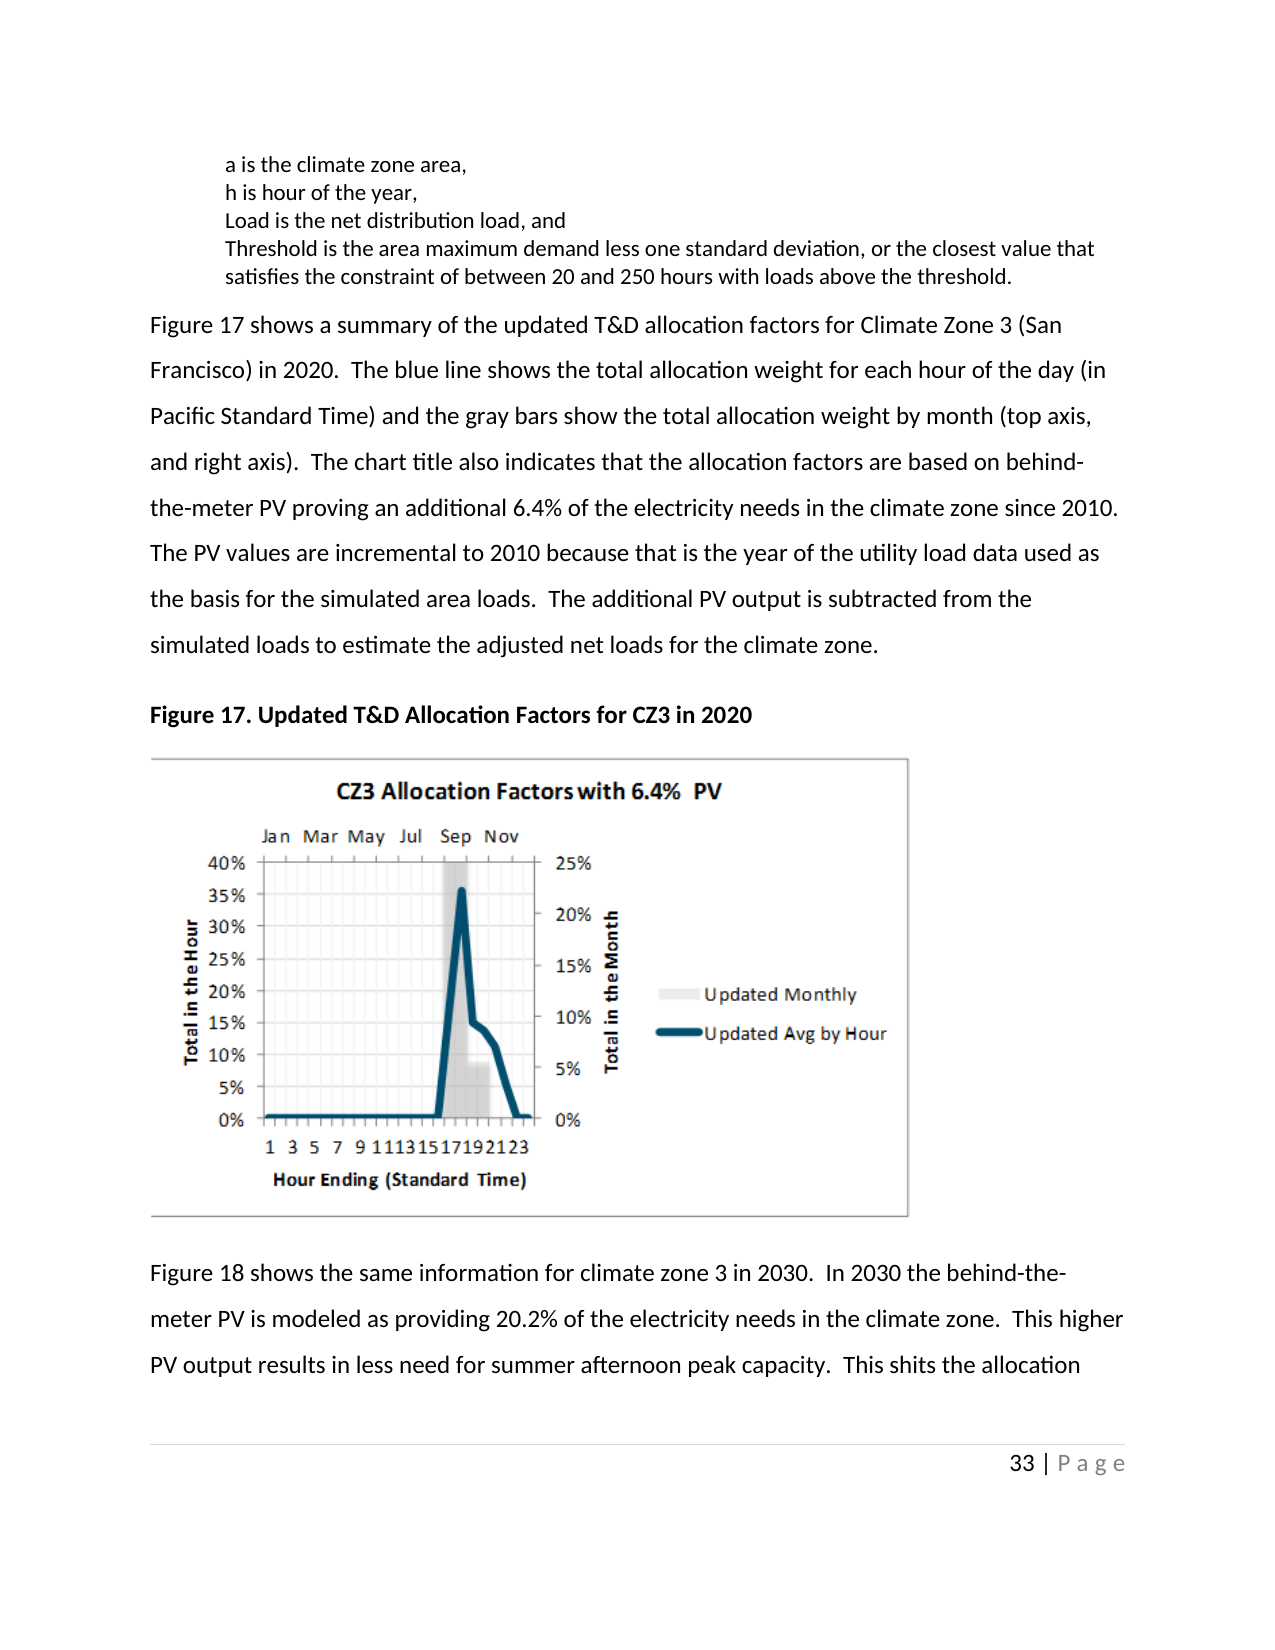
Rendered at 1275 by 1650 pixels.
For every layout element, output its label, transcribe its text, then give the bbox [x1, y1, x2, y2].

text Figure 17 shows a summary of the updated T&D allocation factors for Climate Zone 3 (San Francisco) in 2020. The blue line shows the total allocation weight for each hour of the day (in Pacific Standard Time) and the gray bars show the total allocation weight by month (top axis, and right axis). The chart title also indicates that the allocation factors are based on behind-the-meter PV proving an additional 6.4% of the electricity needs in the climate zone since 2010. The PV values are incremental to 2010 because that is the year of the utility load data used as the basis for the simulated area loads. The additional PV output is subtracted from the simulated loads to estimate the adjusted net loads for the climate zone. [150, 309, 1125, 659]
picture [150, 748, 930, 1224]
text Figure 17. Updated T&D Allocation Factors for CZ3 in 2020 [150, 700, 1125, 730]
text a is the climate zone area, [225, 150, 1125, 178]
text Load is the net distribution load, and [225, 206, 1125, 234]
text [150, 1257, 1125, 1379]
text Threshold is the area maximum demand less one standard deviation, or the closest value that satisfies the constraint of between 20 and 250 hours with loads above the threshold. [225, 234, 1125, 290]
text h is hour of the year, [225, 178, 1125, 206]
